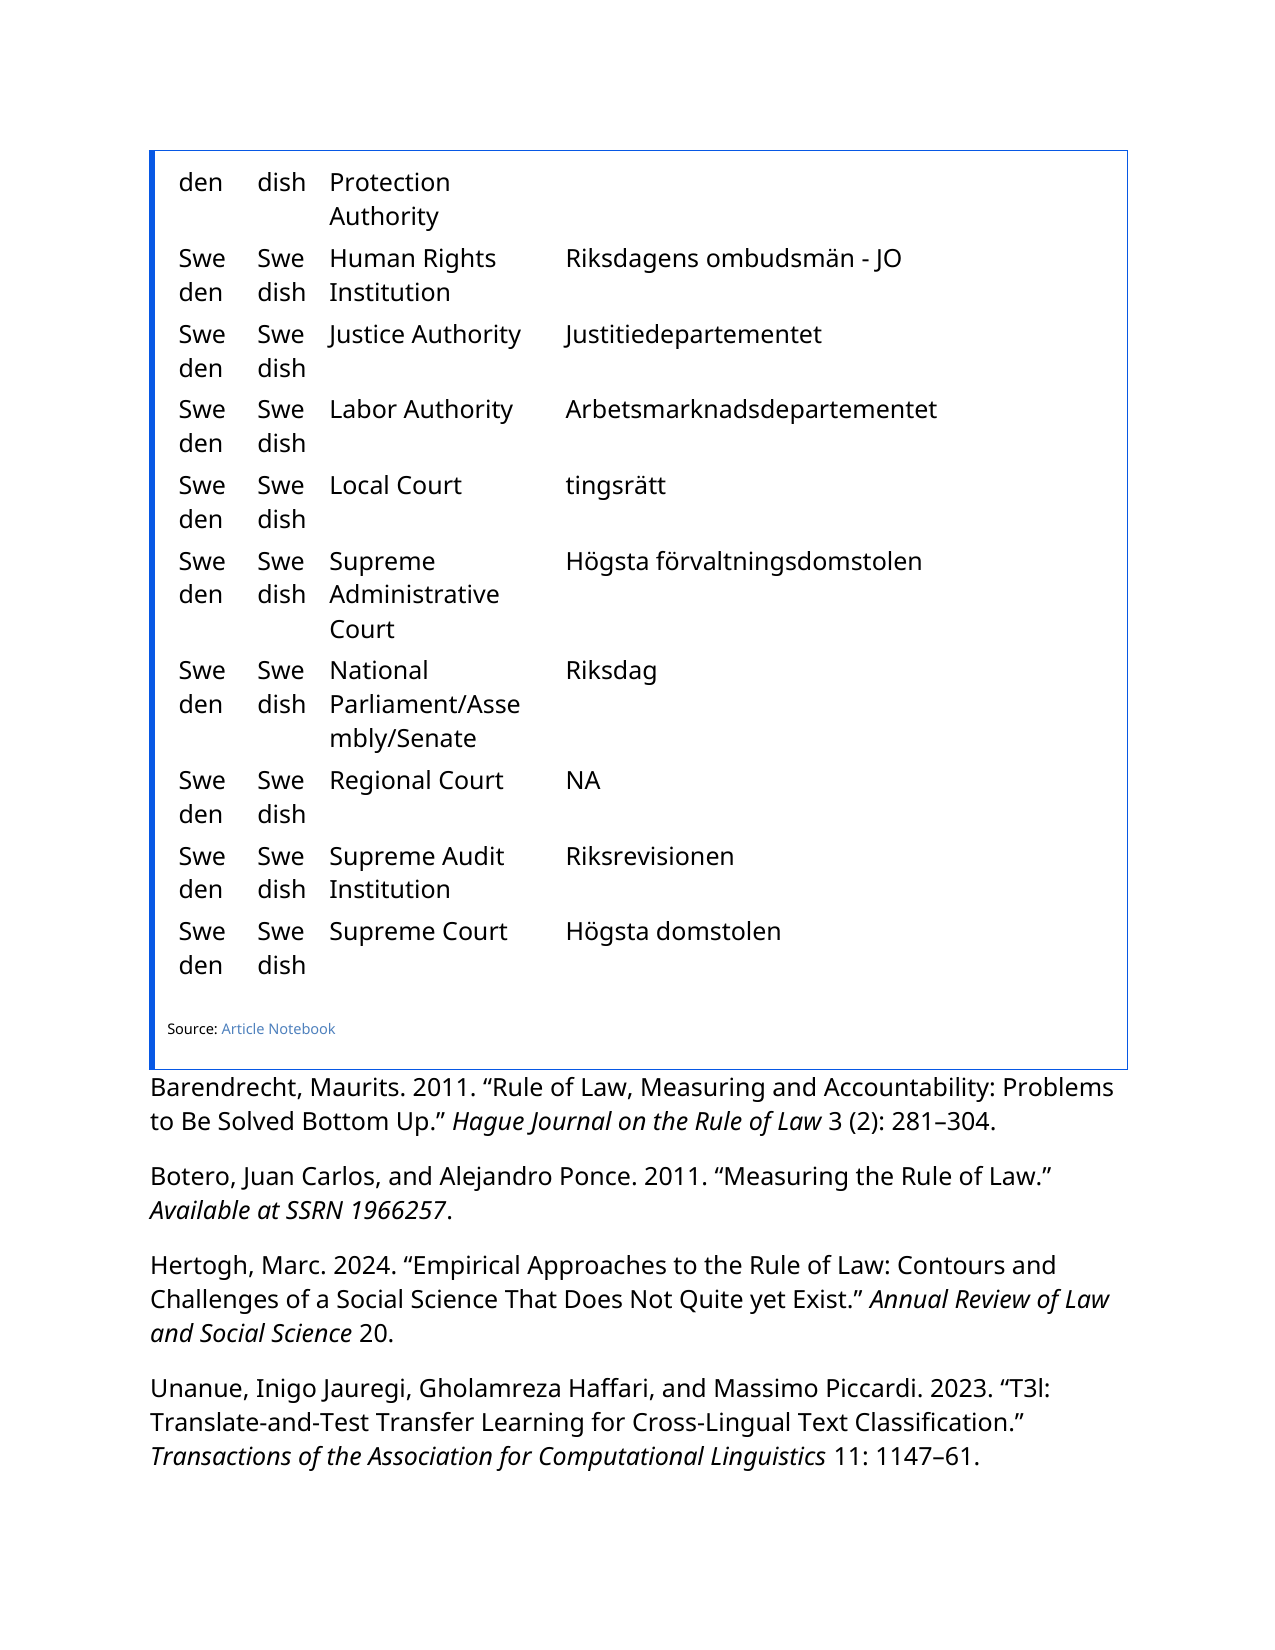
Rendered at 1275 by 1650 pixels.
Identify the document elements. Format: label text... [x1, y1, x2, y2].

text Botero, Juan Carlos, and Alejandro Ponce. 2011. “Measuring the Rule of Law.” Available at SSRN 1966257. [150, 1158, 1125, 1227]
text Barendrecht, Maurits. 2011. “Rule of Law, Measuring and Accountability: Problems to Be Solved Bottom Up.” Hague Journal on the Rule of Law 3 (2): 281–304. [150, 1070, 1125, 1138]
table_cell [155, 151, 1127, 1068]
text Unanue, Inigo Jauregi, Gholamreza Haffari, and Massimo Piccardi. 2023. “T3l: Translate-and-Test Transfer Learning for Cross-Lingual Text Classification.” Transactions of the Association for Computational Linguistics 11: 1147–61. [150, 1370, 1125, 1473]
text Hertogh, Marc. 2024. “Empirical Approaches to the Rule of Law: Contours and Challenges of a Social Science That Does Not Quite yet Exist.” Annual Review of Law and Social Science 20. [150, 1247, 1125, 1349]
